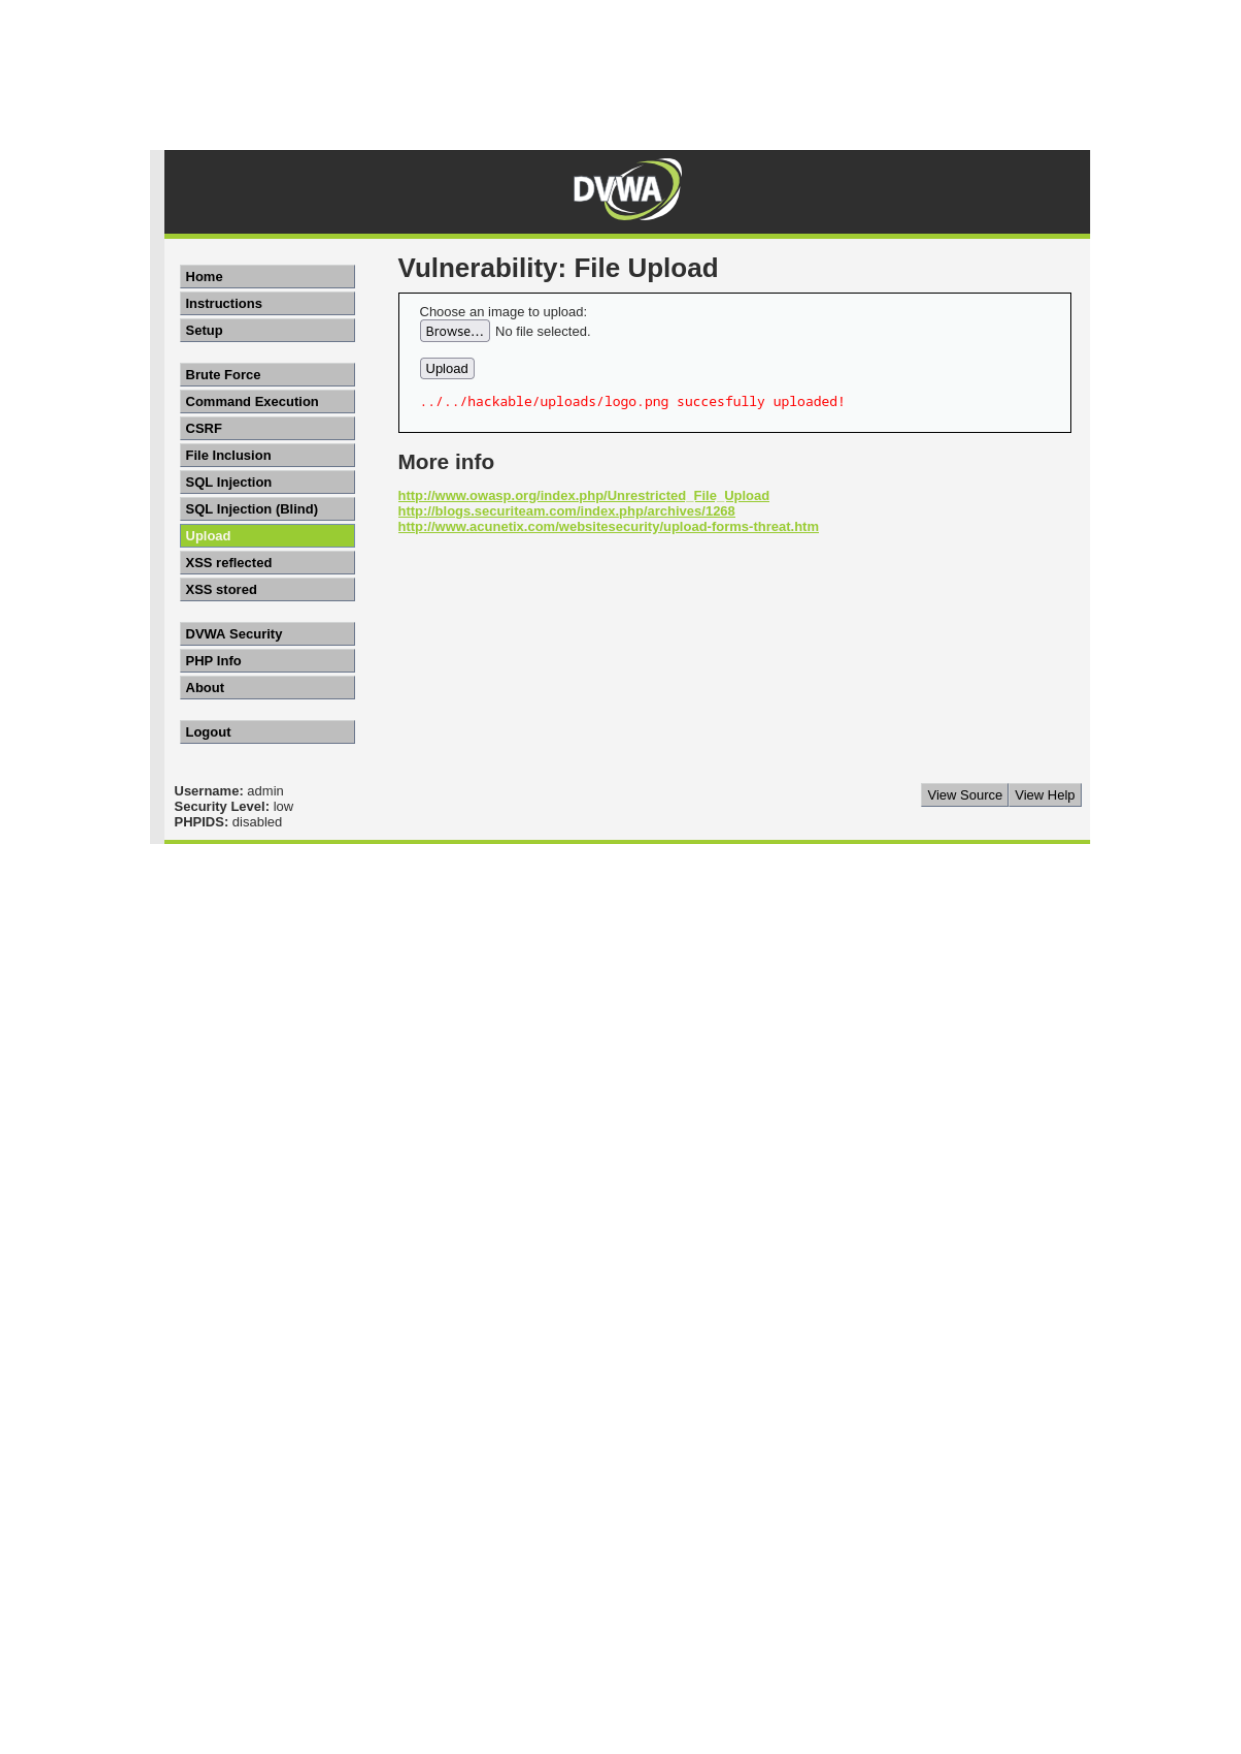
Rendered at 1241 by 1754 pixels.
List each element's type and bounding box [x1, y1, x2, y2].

picture [150, 150, 1091, 844]
